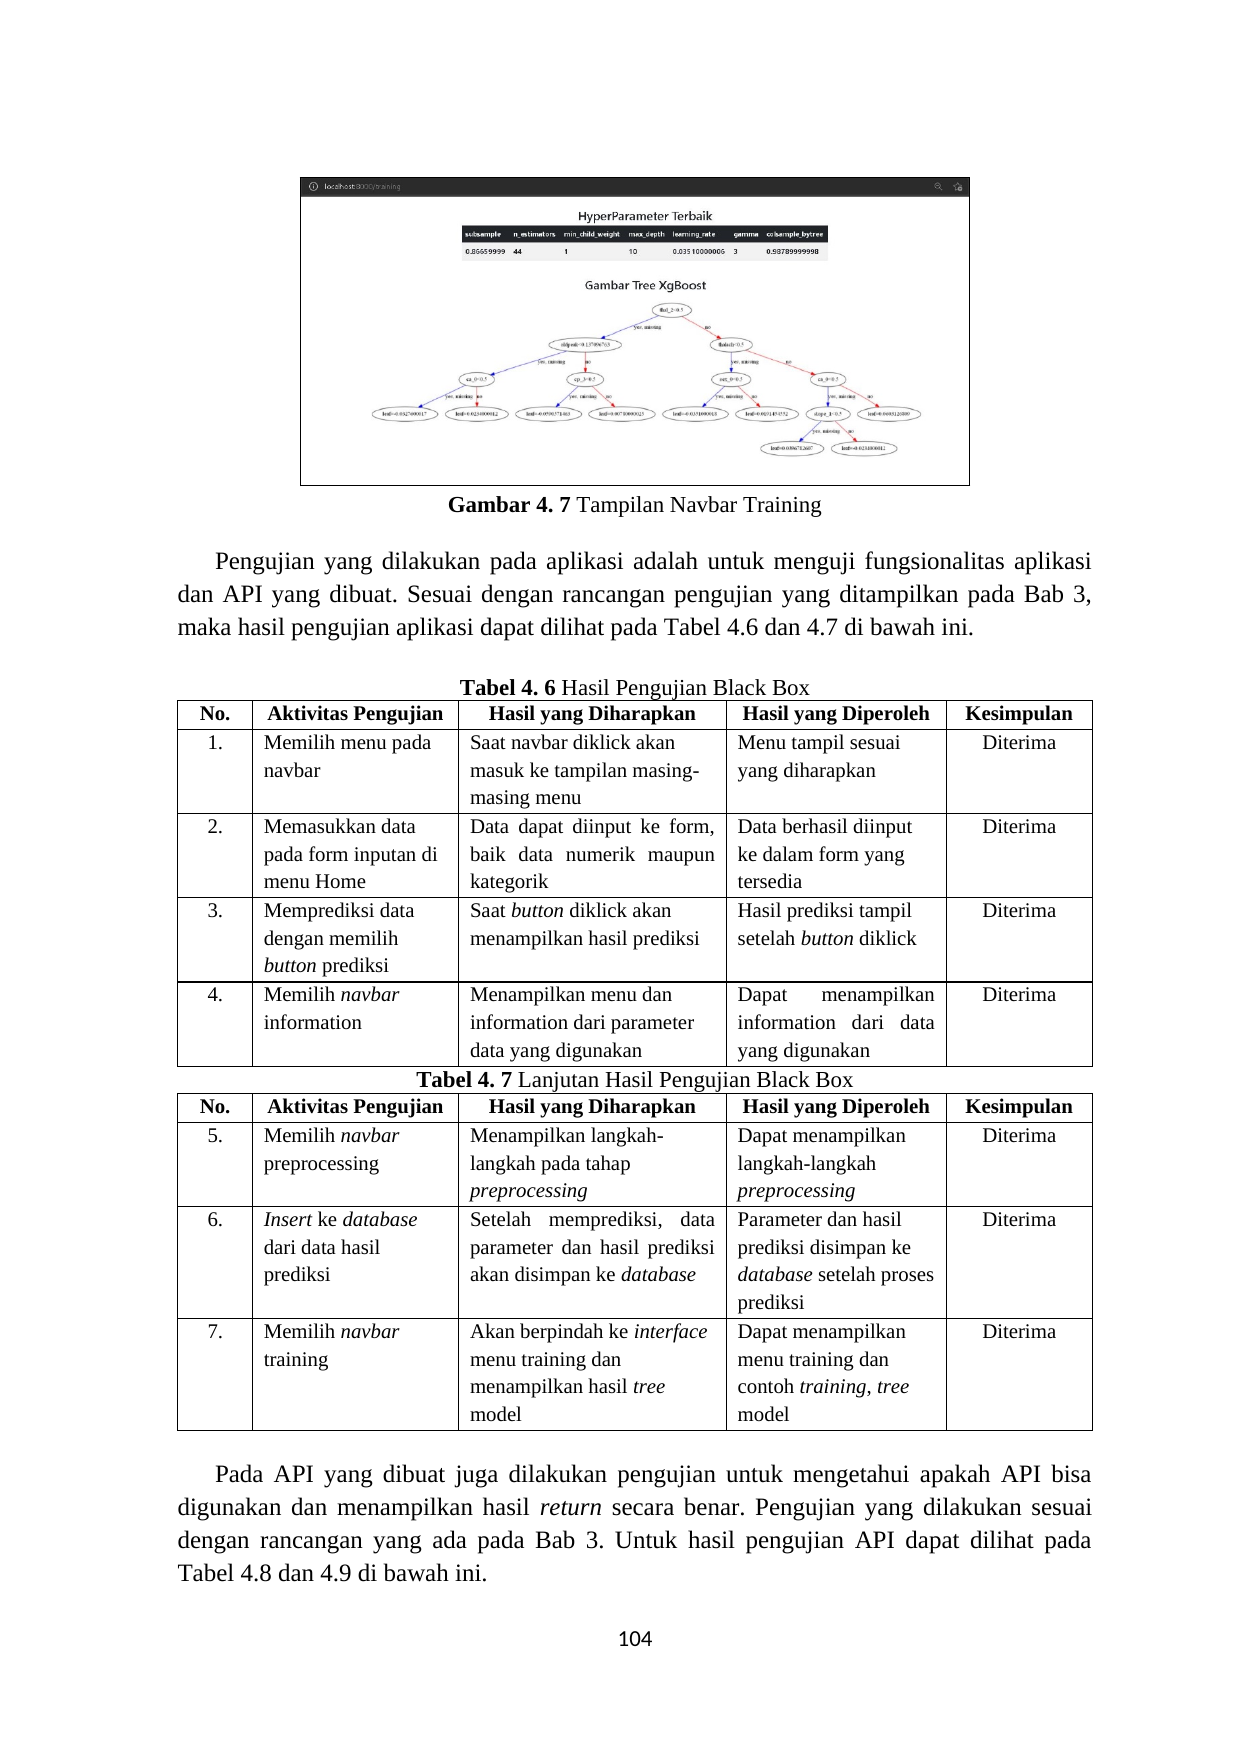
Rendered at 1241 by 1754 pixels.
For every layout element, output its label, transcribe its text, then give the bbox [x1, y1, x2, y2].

table_header Hasil yang Diperoleh [727, 701, 946, 729]
table_cell Hasil prediksi tampil setelah button diklick [727, 898, 946, 981]
table_cell Diterima [947, 1319, 1092, 1429]
table_cell Dapat menampilkan menu training dan contoh training, tree model [727, 1319, 946, 1429]
table_cell Saat navbar diklick akan masuk ke tampilan masing-masing menu [459, 730, 726, 813]
table_cell Parameter dan hasil prediksi disimpan ke database setelah proses prediksi [727, 1207, 946, 1318]
table_cell Diterima [947, 814, 1092, 897]
table_header Hasil yang Diperoleh [727, 1094, 946, 1122]
table_cell Data berhasil diinput ke dalam form yang tersedia [727, 814, 946, 897]
text Tabel 4. 7 Lanjutan Hasil Pengujian Black Box [177, 1067, 1092, 1093]
table_cell Dapat menampilkan information dari data yang digunakan [727, 983, 946, 1066]
table_header No. [178, 701, 252, 729]
text Pengujian yang dilakukan pada aplikasi adalah untuk menguji fungsionalitas aplikasi dan API yang dibuat. Sesuai dengan rancangan pengujian yang ditampilkan pada Bab 3, maka hasil pengujian aplikasi dapat dilihat pada Tabel 4.6 dan 4.7 di bawah ini. [177, 546, 1092, 641]
table_cell Saat button diklick akan menampilkan hasil prediksi [459, 898, 726, 981]
table_header Hasil yang Diharapkan [459, 1094, 726, 1122]
table_cell 2. [178, 814, 252, 897]
table_cell 5. [178, 1123, 252, 1206]
table_cell Diterima [947, 898, 1092, 981]
table_cell Memilih navbar preprocessing [253, 1123, 458, 1206]
table_cell Akan berpindah ke interface menu training dan menampilkan hasil tree model [459, 1319, 726, 1429]
table_cell Setelah memprediksi, data parameter dan hasil prediksi akan disimpan ke database [459, 1207, 726, 1318]
text Pada API yang dibuat juga dilakukan pengujian untuk mengetahui apakah API bisa digunakan dan menampilkan hasil return secara benar. Pengujian yang dilakukan sesuai dengan rancangan yang ada pada Bab 3. Untuk hasil pengujian API dapat dilihat pada Tabel 4.8 dan 4.9 di bawah ini. [177, 1459, 1092, 1587]
table_cell Menu tampil sesuai yang diharapkan [727, 730, 946, 813]
table_cell Data dapat diinput ke form, baik data numerik maupun kategorik [459, 814, 726, 897]
table_cell Memasukkan data pada form inputan di menu Home [253, 814, 458, 897]
table_cell Memilih navbar training [253, 1319, 458, 1429]
table_cell Diterima [947, 983, 1092, 1066]
table_header Kesimpulan [947, 1094, 1092, 1122]
table_header Aktivitas Pengujian [253, 1094, 458, 1122]
picture [301, 178, 969, 485]
table_cell Insert ke database dari data hasil prediksi [253, 1207, 458, 1318]
table_cell 1. [178, 730, 252, 813]
table_cell 4. [178, 983, 252, 1066]
table_cell Memilih navbar information [253, 983, 458, 1066]
table_cell 6. [178, 1207, 252, 1318]
table_header Aktivitas Pengujian [253, 701, 458, 729]
table_cell 3. [178, 898, 252, 981]
table_header Hasil yang Diharapkan [459, 701, 726, 729]
text Tabel 4. 6 Hasil Pengujian Black Box [177, 673, 1092, 700]
table_cell Memprediksi data dengan memilih button prediksi [253, 898, 458, 981]
table_cell Diterima [947, 1207, 1092, 1318]
text Gambar 4. 7 Tampilan Navbar Training [177, 491, 1092, 517]
table_header Kesimpulan [947, 701, 1092, 729]
table_cell Menampilkan langkah-langkah pada tahap preprocessing [459, 1123, 726, 1206]
table_cell Dapat menampilkan langkah-langkah preprocessing [727, 1123, 946, 1206]
table_header No. [178, 1094, 252, 1122]
table_cell Diterima [947, 730, 1092, 813]
table_cell Diterima [947, 1123, 1092, 1206]
table_cell Menampilkan menu dan information dari parameter data yang digunakan [459, 983, 726, 1066]
table_cell 7. [178, 1319, 252, 1429]
table_cell Memilih menu pada navbar [253, 730, 458, 813]
